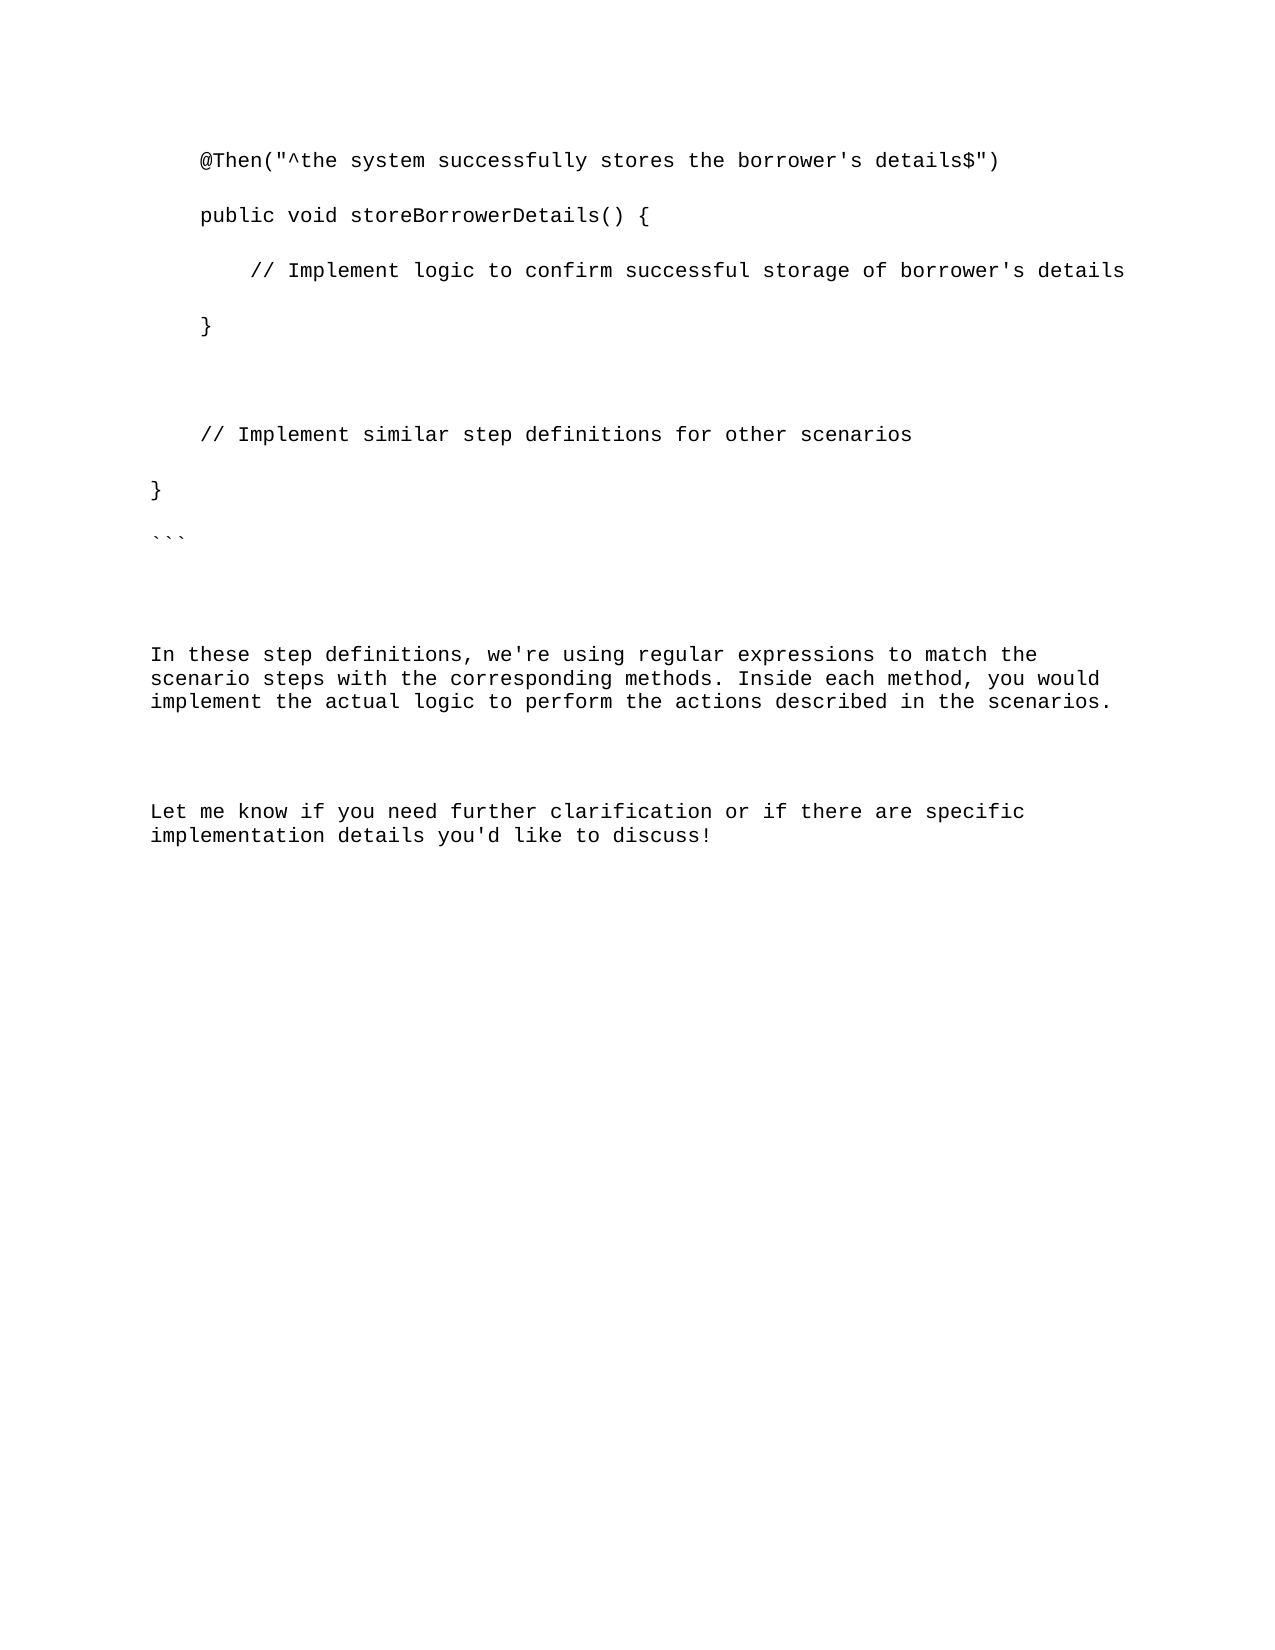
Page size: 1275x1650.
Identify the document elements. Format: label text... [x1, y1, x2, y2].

text // Implement similar step definitions for other scenarios [150, 424, 1125, 448]
text } [150, 479, 1125, 503]
text } [150, 315, 1125, 338]
text // Implement logic to confirm successful storage of borrower's details [150, 260, 1125, 283]
text @Then("^the system successfully stores the borrower's details$") [150, 150, 1125, 174]
text In these step definitions, we're using regular expressions to match the scenario steps with the corresponding methods. Inside each method, you would implement the actual logic to perform the actions described in the scenarios. [150, 644, 1125, 715]
text public void storeBorrowerDetails() { [150, 205, 1125, 228]
text ``` [150, 534, 1125, 558]
text Let me know if you need further clarification or if there are specific implementation details you'd like to discuss! [150, 801, 1125, 848]
